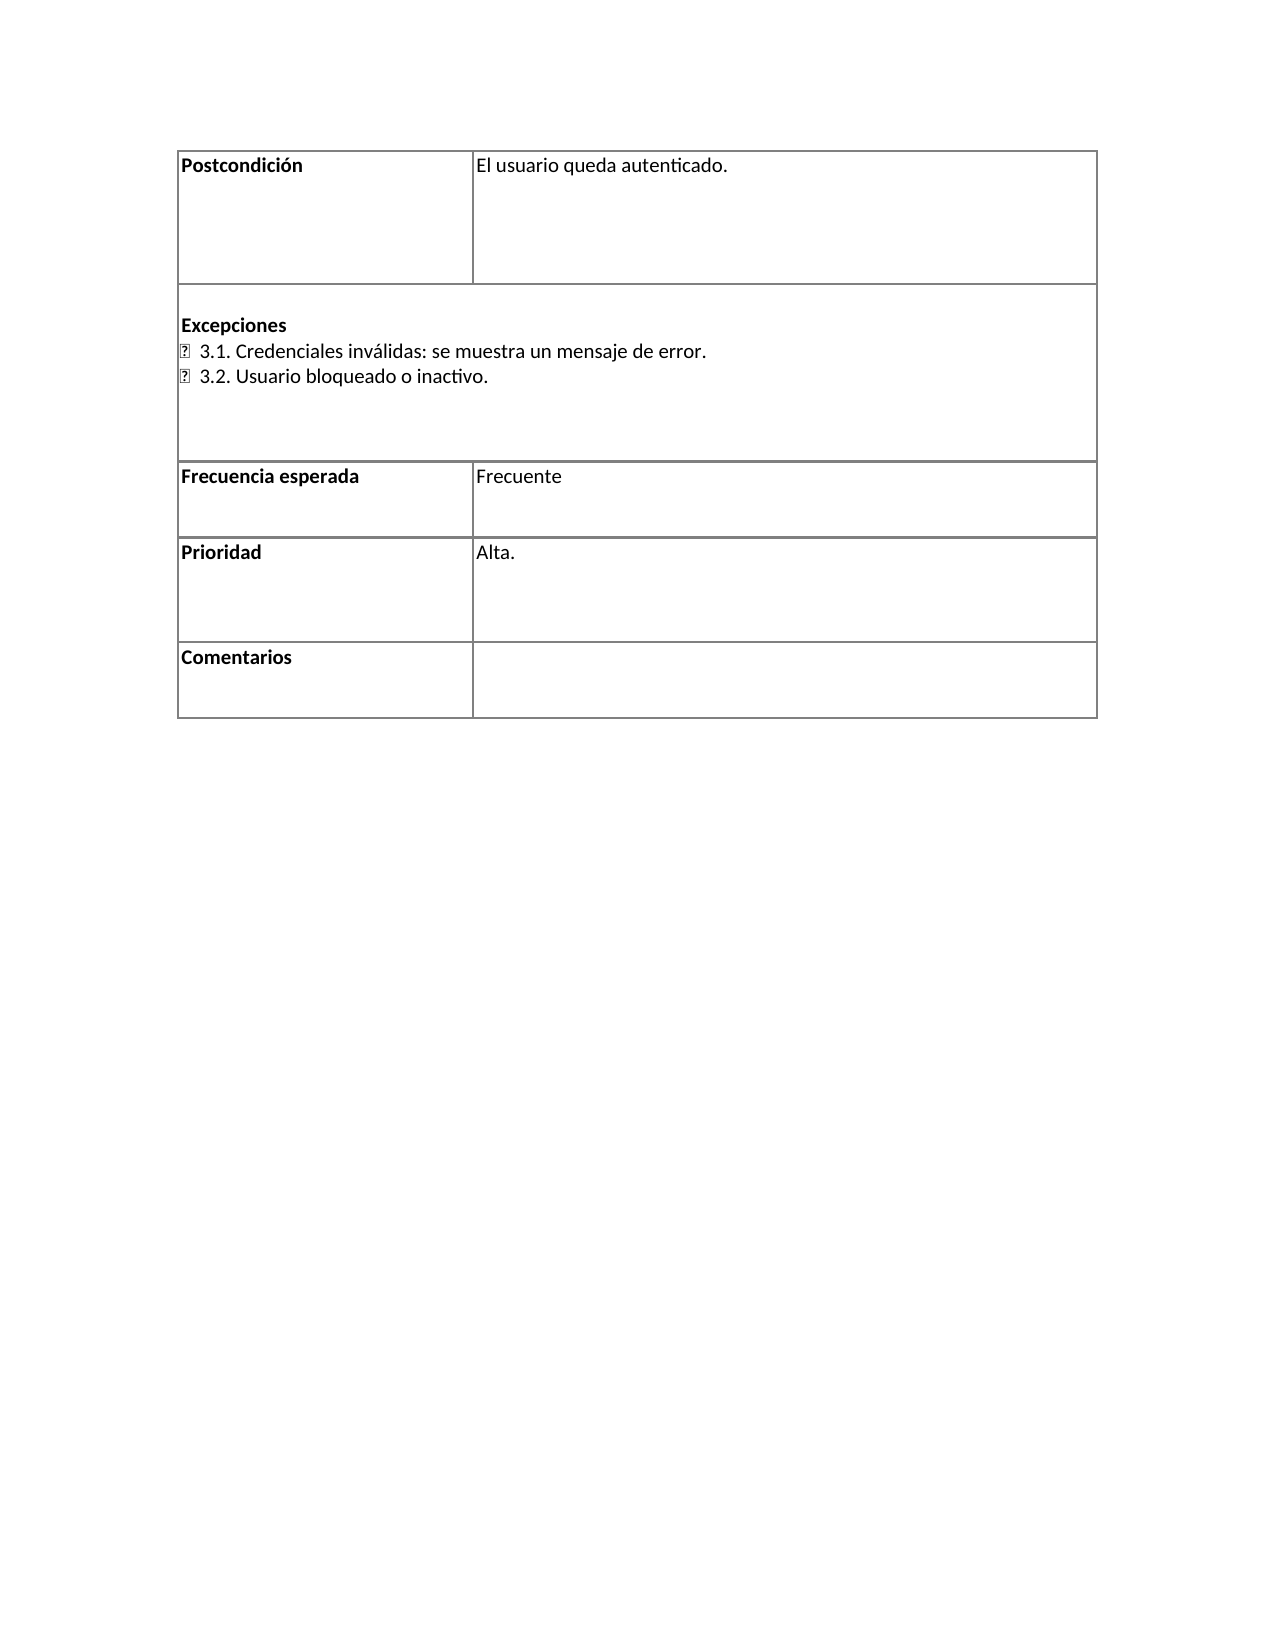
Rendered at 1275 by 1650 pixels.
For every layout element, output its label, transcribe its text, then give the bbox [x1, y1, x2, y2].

table_cell Prioridad [179, 539, 472, 641]
table_cell Alta. [474, 539, 1096, 641]
table_cell Frecuente [474, 463, 1096, 536]
table_cell Excepciones  3.1. Credenciales inválidas: se muestra un mensaje de error.  3.2. Usuario bloqueado o inactivo. [179, 285, 1096, 460]
table_cell [474, 643, 1096, 717]
table_cell Comentarios [179, 643, 472, 717]
table_header Postcondición [179, 152, 472, 283]
table_cell Frecuencia esperada [179, 463, 472, 536]
table_header El usuario queda autenticado. [474, 152, 1096, 283]
